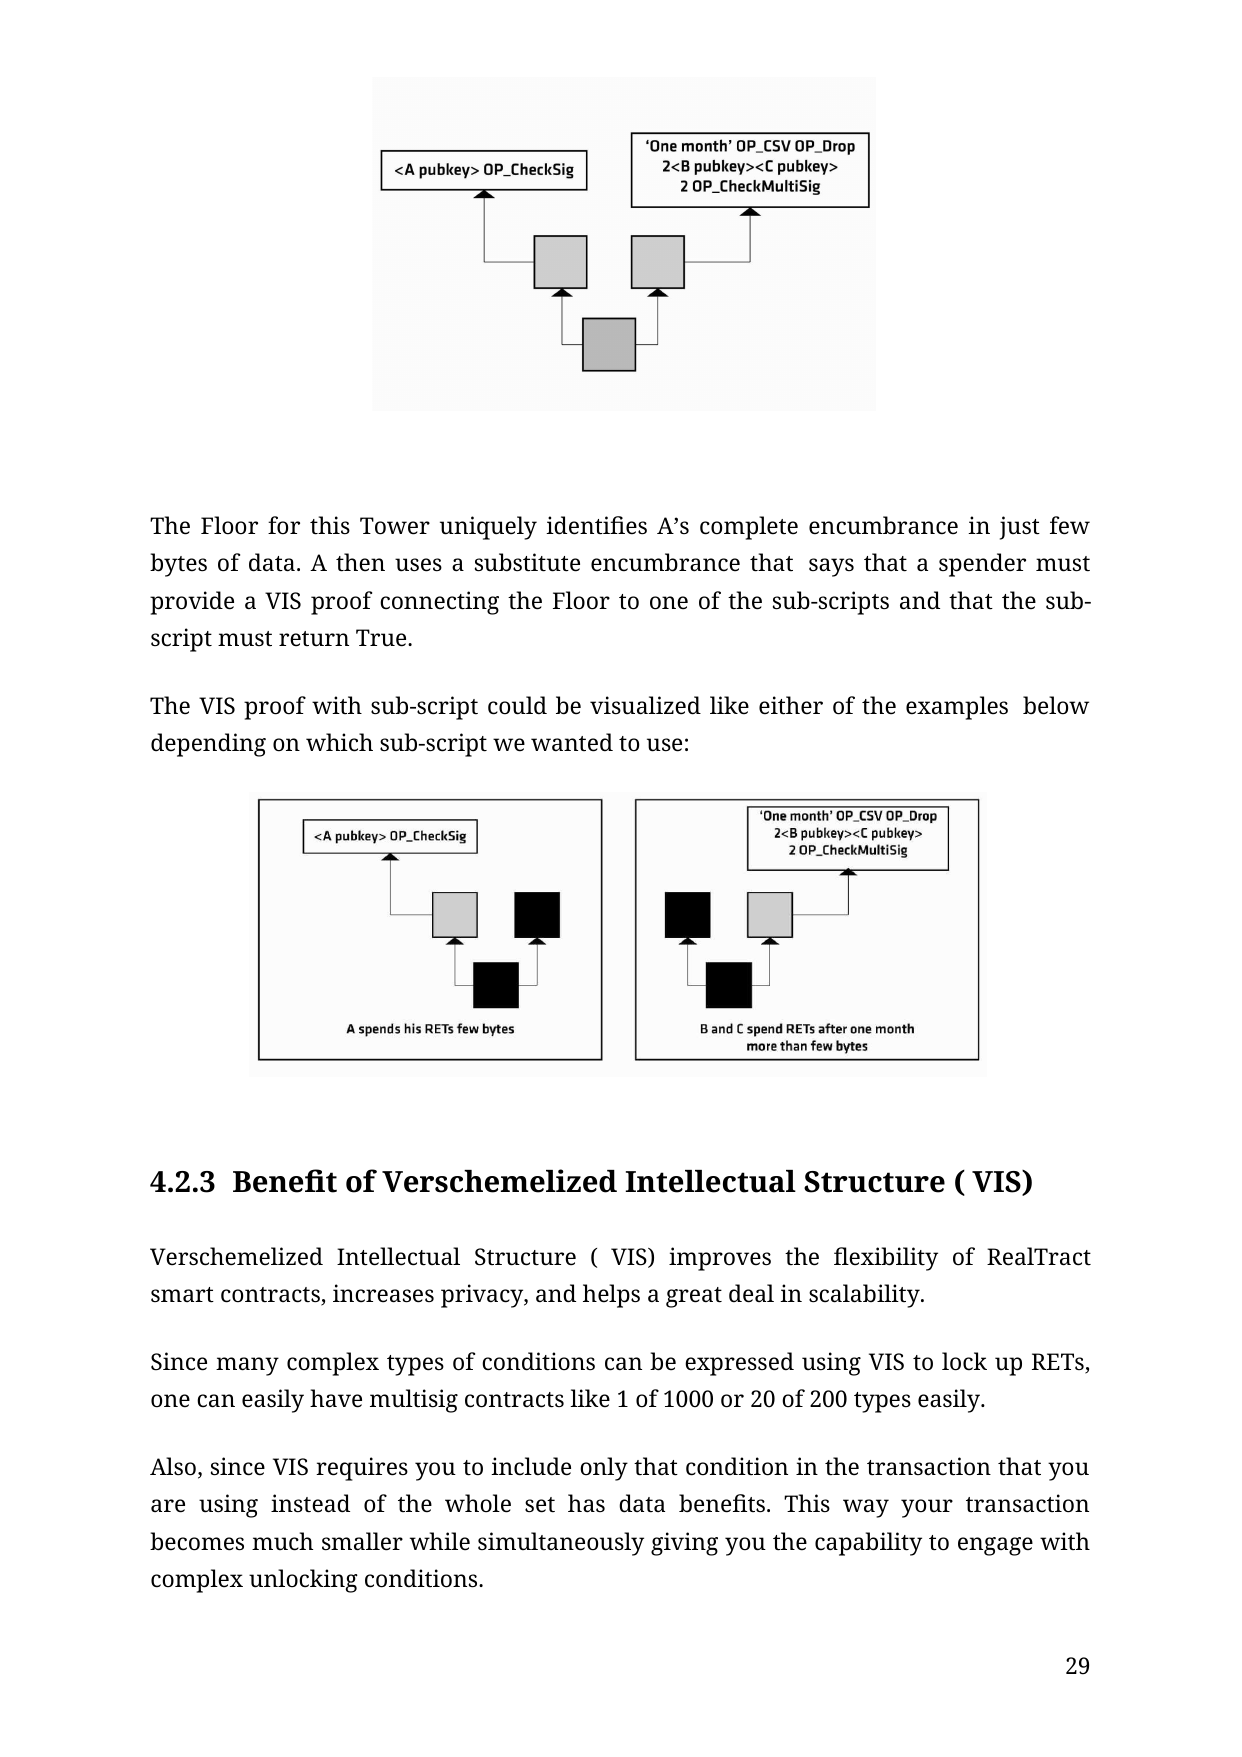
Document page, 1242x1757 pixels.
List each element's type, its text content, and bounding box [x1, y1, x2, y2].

text Verschemelized Intellectual Structure ( VIS) improves the flexibility of RealTract smart contracts, increases privacy, and helps a great deal in scalability. [150, 1241, 1092, 1310]
text The Floor for this Tower uniquely identifies A’s complete encumbrance in just few bytes of data. A then uses a substitute encumbrance that says that a spender must provide a VIS proof connecting the Floor to one of the sub-scripts and that the sub-script must return True. [150, 510, 1091, 653]
subtitle Benefit of Verschemelized Intellectual Structure ( VIS) [150, 1161, 1102, 1201]
text The VIS proof with sub-script could be visualized like either of the examples below depending on which sub-script we wanted to use: [150, 690, 1090, 758]
picture [248, 792, 987, 1077]
picture [372, 77, 876, 411]
text Also, since VIS requires you to include only that condition in the transaction that you are using instead of the whole set has data benefits. This way your transaction becomes much smaller while simultaneously giving you the capability to engage with complex unlocking conditions. [150, 1451, 1091, 1595]
text Since many complex types of conditions can be expressed using VIS to lock up RETs, one can easily have multisig contracts like 1 of 1000 or 20 of 200 types easily. [150, 1346, 1092, 1415]
